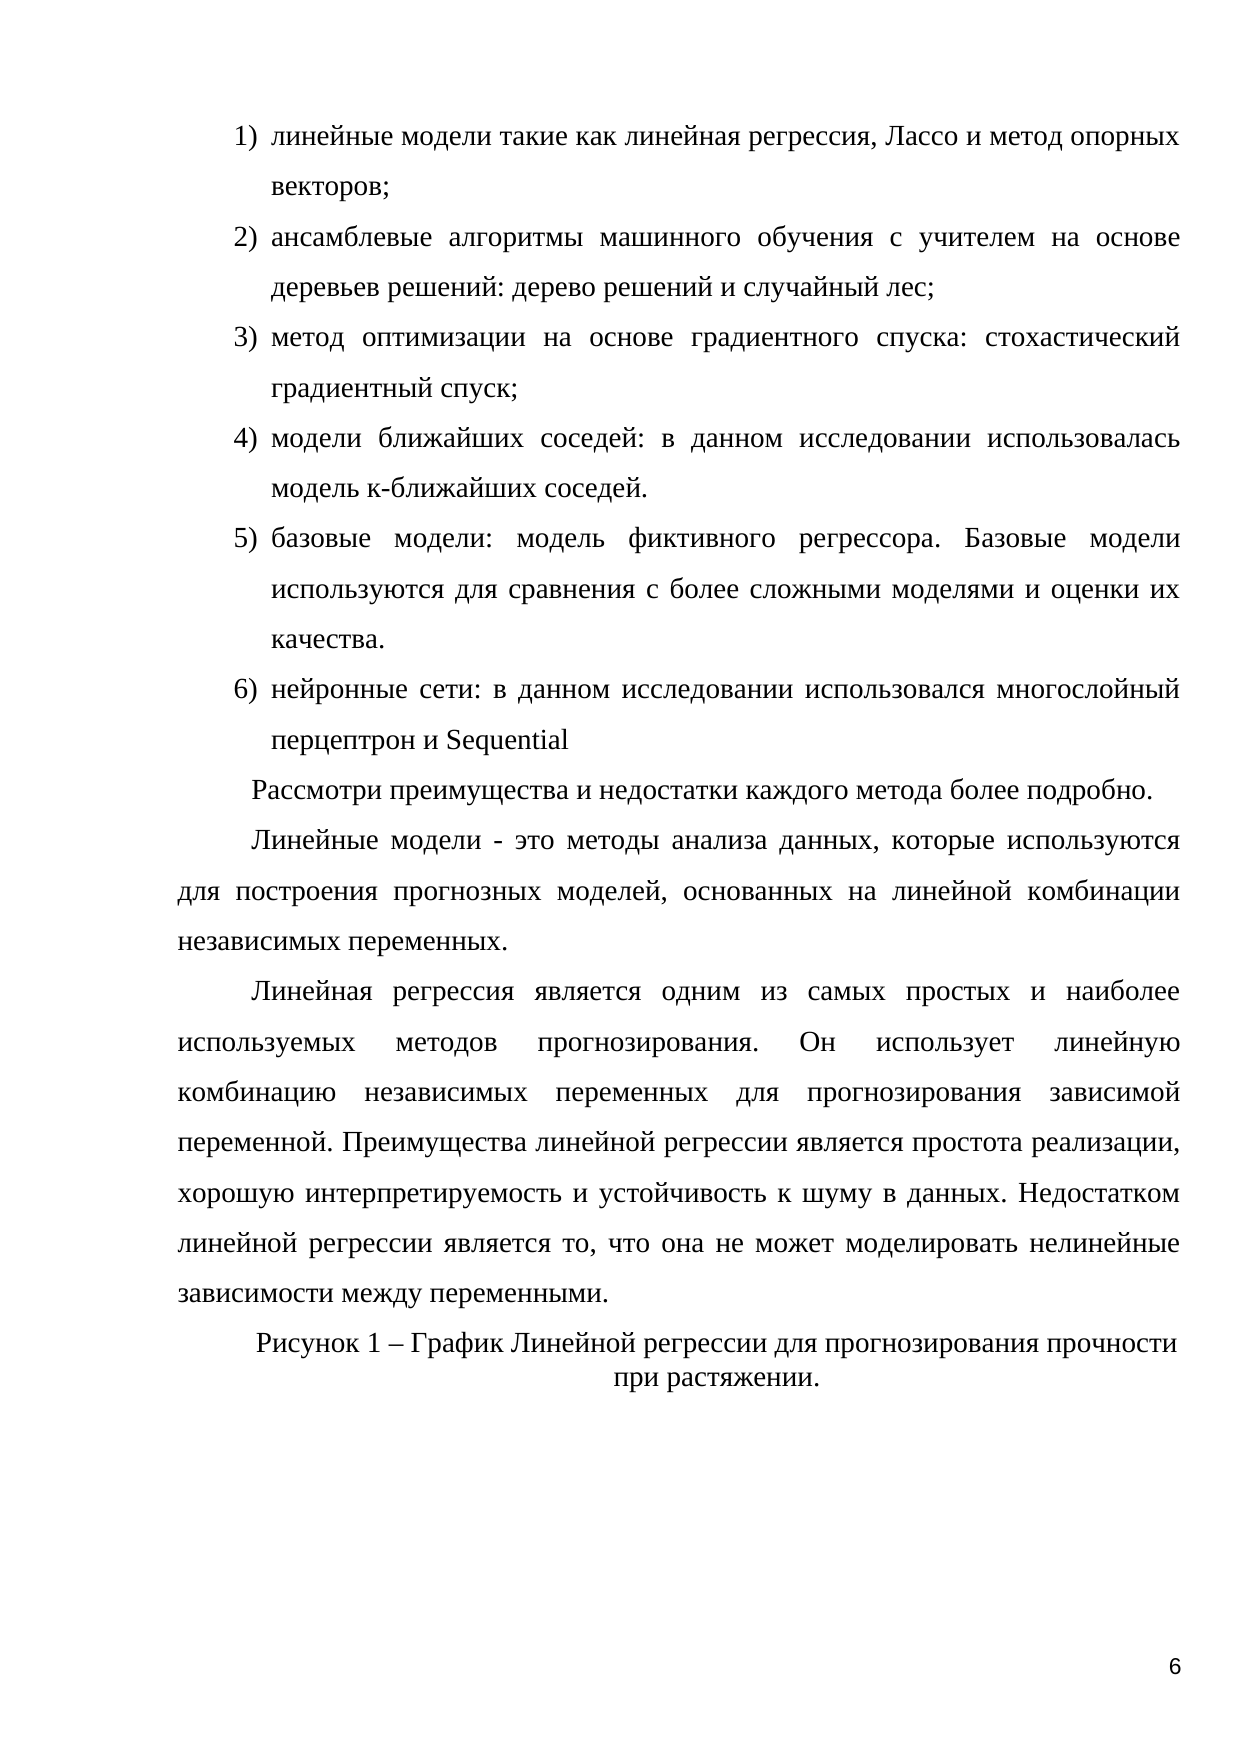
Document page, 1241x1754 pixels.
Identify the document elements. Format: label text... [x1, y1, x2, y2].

text Линейные модели - это методы анализа данных, которые используются для построения прогнозных моделей, основанных на линейной комбинации независимых переменных. [177, 822, 1181, 957]
list ансамблевые алгоритмы машинного обучения с учителем на основе деревьев решений: дерево решений и случайный лес; [233, 219, 1181, 303]
list Рисунок 1 – График Линейной регрессии для прогнозирования прочности при растяжении. [252, 1326, 1181, 1393]
text Рассмотри преимущества и недостатки каждого метода более подробно. [177, 772, 1181, 806]
text Линейная регрессия является одним из самых простых и наиболее используемых методов прогнозирования. Он использует линейную комбинацию независимых переменных для прогнозирования зависимой переменной. Преимущества линейной регрессии является простота реализации, хорошую интерпретируемость и устойчивость к шуму в данных. Недостатком линейной регрессии является то, что она не может моделировать нелинейные зависимости между переменными. [177, 973, 1181, 1309]
list базовые модели: модель фиктивного регрессора. Базовые модели используются для сравнения с более сложными моделями и оценки их качества. [233, 521, 1181, 655]
list модели ближайших соседей: в данном исследовании использовалась модель к-ближайших соседей. [233, 420, 1181, 504]
list метод оптимизации на основе градиентного спуска: стохастический градиентный спуск; [233, 319, 1181, 403]
list нейронные сети: в данном исследовании использовался многослойный перцептрон и Sequential [233, 672, 1181, 755]
list линейные модели такие как линейная регрессия, Лассо и метод опорных векторов; [233, 118, 1181, 202]
